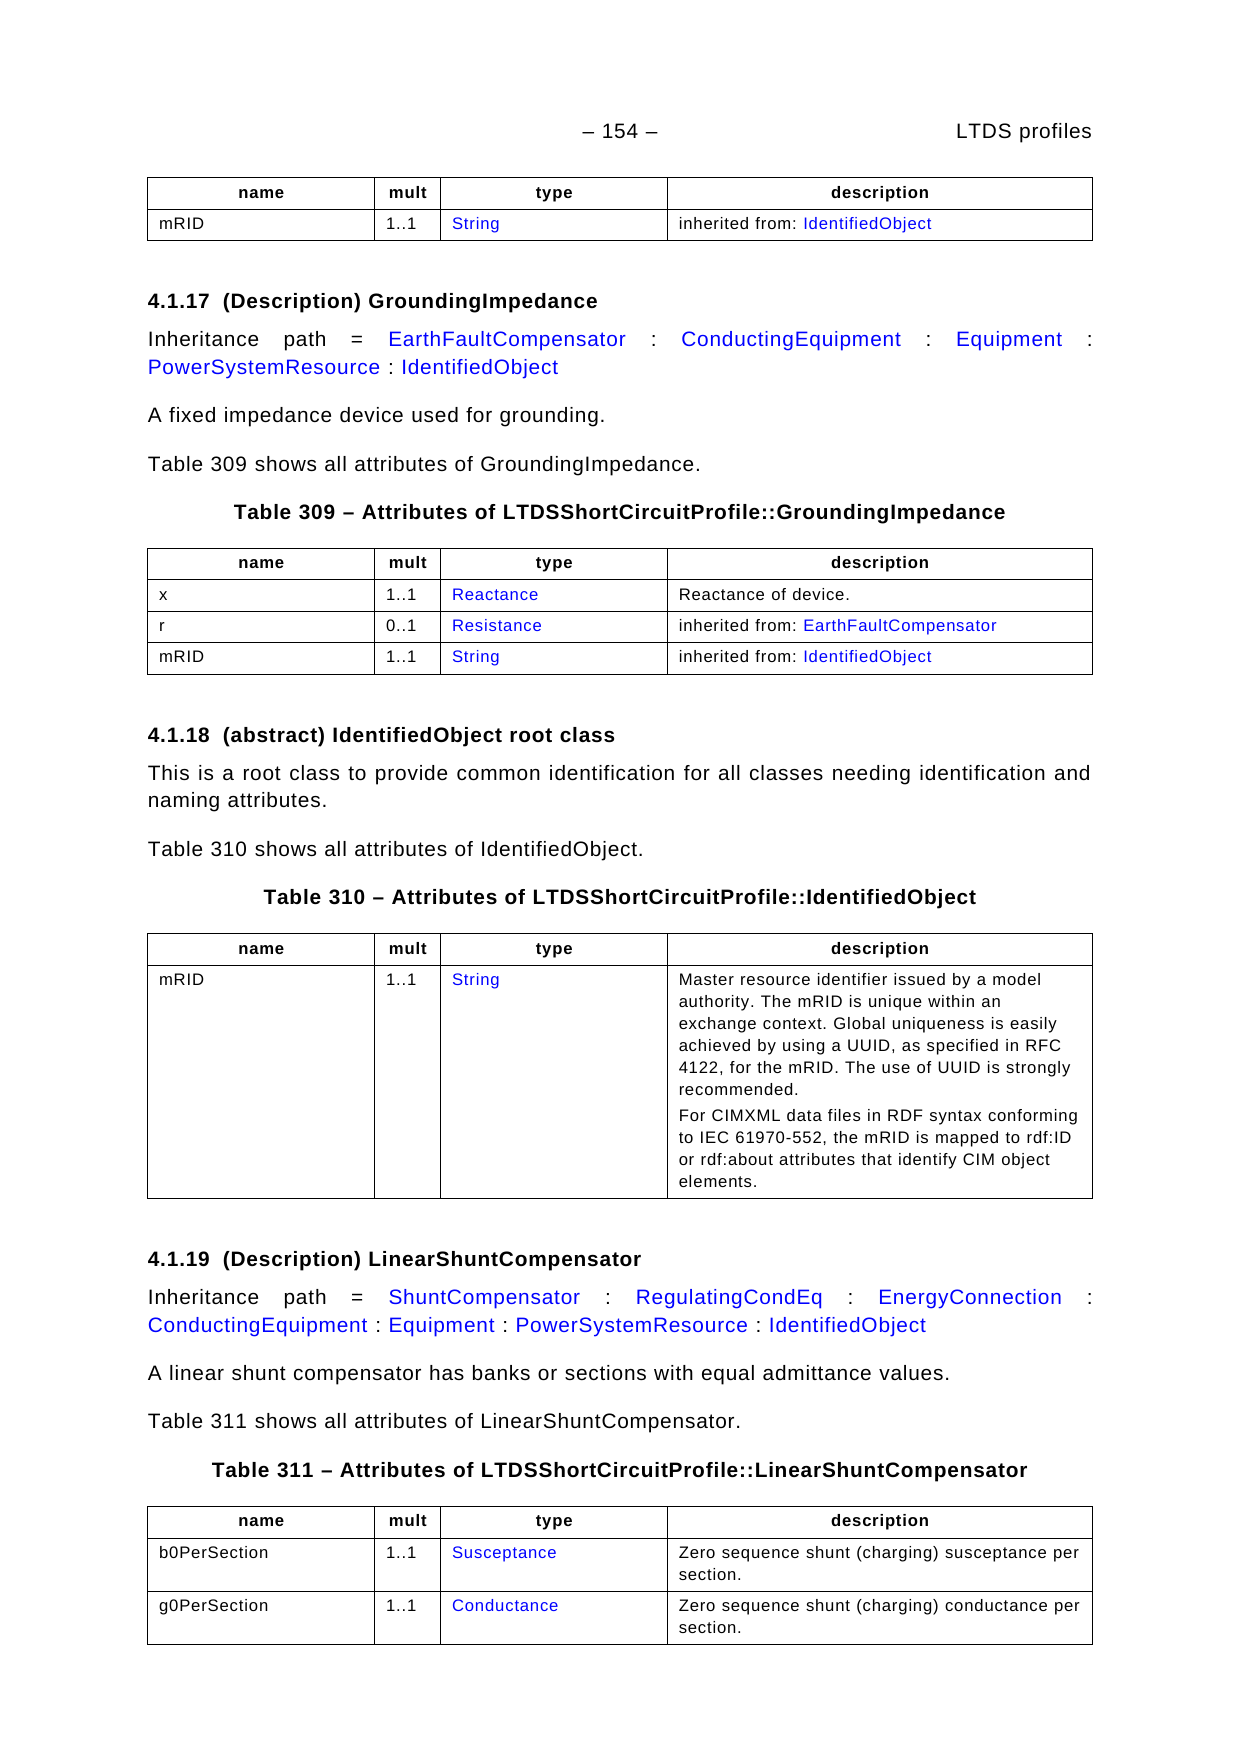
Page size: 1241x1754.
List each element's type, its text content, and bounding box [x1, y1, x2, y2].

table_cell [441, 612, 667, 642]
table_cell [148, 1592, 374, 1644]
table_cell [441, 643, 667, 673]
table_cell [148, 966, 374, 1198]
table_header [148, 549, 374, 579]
title Table 311 – Attributes of LTDSShortCircuitProfile::LinearShuntCompensator [148, 1458, 1092, 1482]
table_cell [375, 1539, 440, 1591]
subtitle (Description) GroundingImpedance [148, 289, 1092, 313]
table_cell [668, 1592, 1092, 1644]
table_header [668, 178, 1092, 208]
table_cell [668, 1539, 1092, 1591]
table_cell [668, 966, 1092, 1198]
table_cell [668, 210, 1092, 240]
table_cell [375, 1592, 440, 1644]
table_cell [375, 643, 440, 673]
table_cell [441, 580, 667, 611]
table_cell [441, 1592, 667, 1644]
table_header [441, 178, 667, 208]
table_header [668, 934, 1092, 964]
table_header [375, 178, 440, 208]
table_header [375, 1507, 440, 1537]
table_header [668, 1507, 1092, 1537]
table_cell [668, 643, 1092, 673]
text Table 309 shows all attributes of GroundingImpedance. [148, 451, 1092, 475]
text Inheritance path = ShuntCompensator : RegulatingCondEq : EnergyConnection : ConductingEquipment : Equipment : PowerSystemResource : IdentifiedObject [148, 1285, 1092, 1337]
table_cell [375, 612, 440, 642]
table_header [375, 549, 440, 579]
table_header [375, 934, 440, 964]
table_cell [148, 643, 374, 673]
text Inheritance path = EarthFaultCompensator : ConductingEquipment : Equipment : PowerSystemResource : IdentifiedObject [148, 327, 1092, 379]
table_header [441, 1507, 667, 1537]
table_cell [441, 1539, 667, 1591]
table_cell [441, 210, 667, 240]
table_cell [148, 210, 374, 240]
title Table 310 – Attributes of LTDSShortCircuitProfile::IdentifiedObject [148, 885, 1092, 909]
text This is a root class to provide common identification for all classes needing identification and naming attributes. [148, 761, 1092, 812]
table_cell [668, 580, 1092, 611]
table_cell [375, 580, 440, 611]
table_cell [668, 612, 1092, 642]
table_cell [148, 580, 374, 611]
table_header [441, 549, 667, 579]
text A linear shunt compensator has banks or sections with equal admittance values. [148, 1361, 1092, 1385]
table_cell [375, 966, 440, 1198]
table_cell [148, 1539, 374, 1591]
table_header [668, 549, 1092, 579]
subtitle (abstract) IdentifiedObject root class [148, 723, 1092, 747]
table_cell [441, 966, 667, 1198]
text Table 311 shows all attributes of LinearShuntCompensator. [148, 1409, 1092, 1433]
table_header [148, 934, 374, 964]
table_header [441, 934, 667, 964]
text Table 310 shows all attributes of IdentifiedObject. [148, 837, 1092, 861]
text A fixed impedance device used for grounding. [148, 403, 1092, 427]
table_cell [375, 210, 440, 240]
title Table 309 – Attributes of LTDSShortCircuitProfile::GroundingImpedance [148, 500, 1092, 524]
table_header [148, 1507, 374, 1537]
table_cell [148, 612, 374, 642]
subtitle (Description) LinearShuntCompensator [148, 1247, 1092, 1271]
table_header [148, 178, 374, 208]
